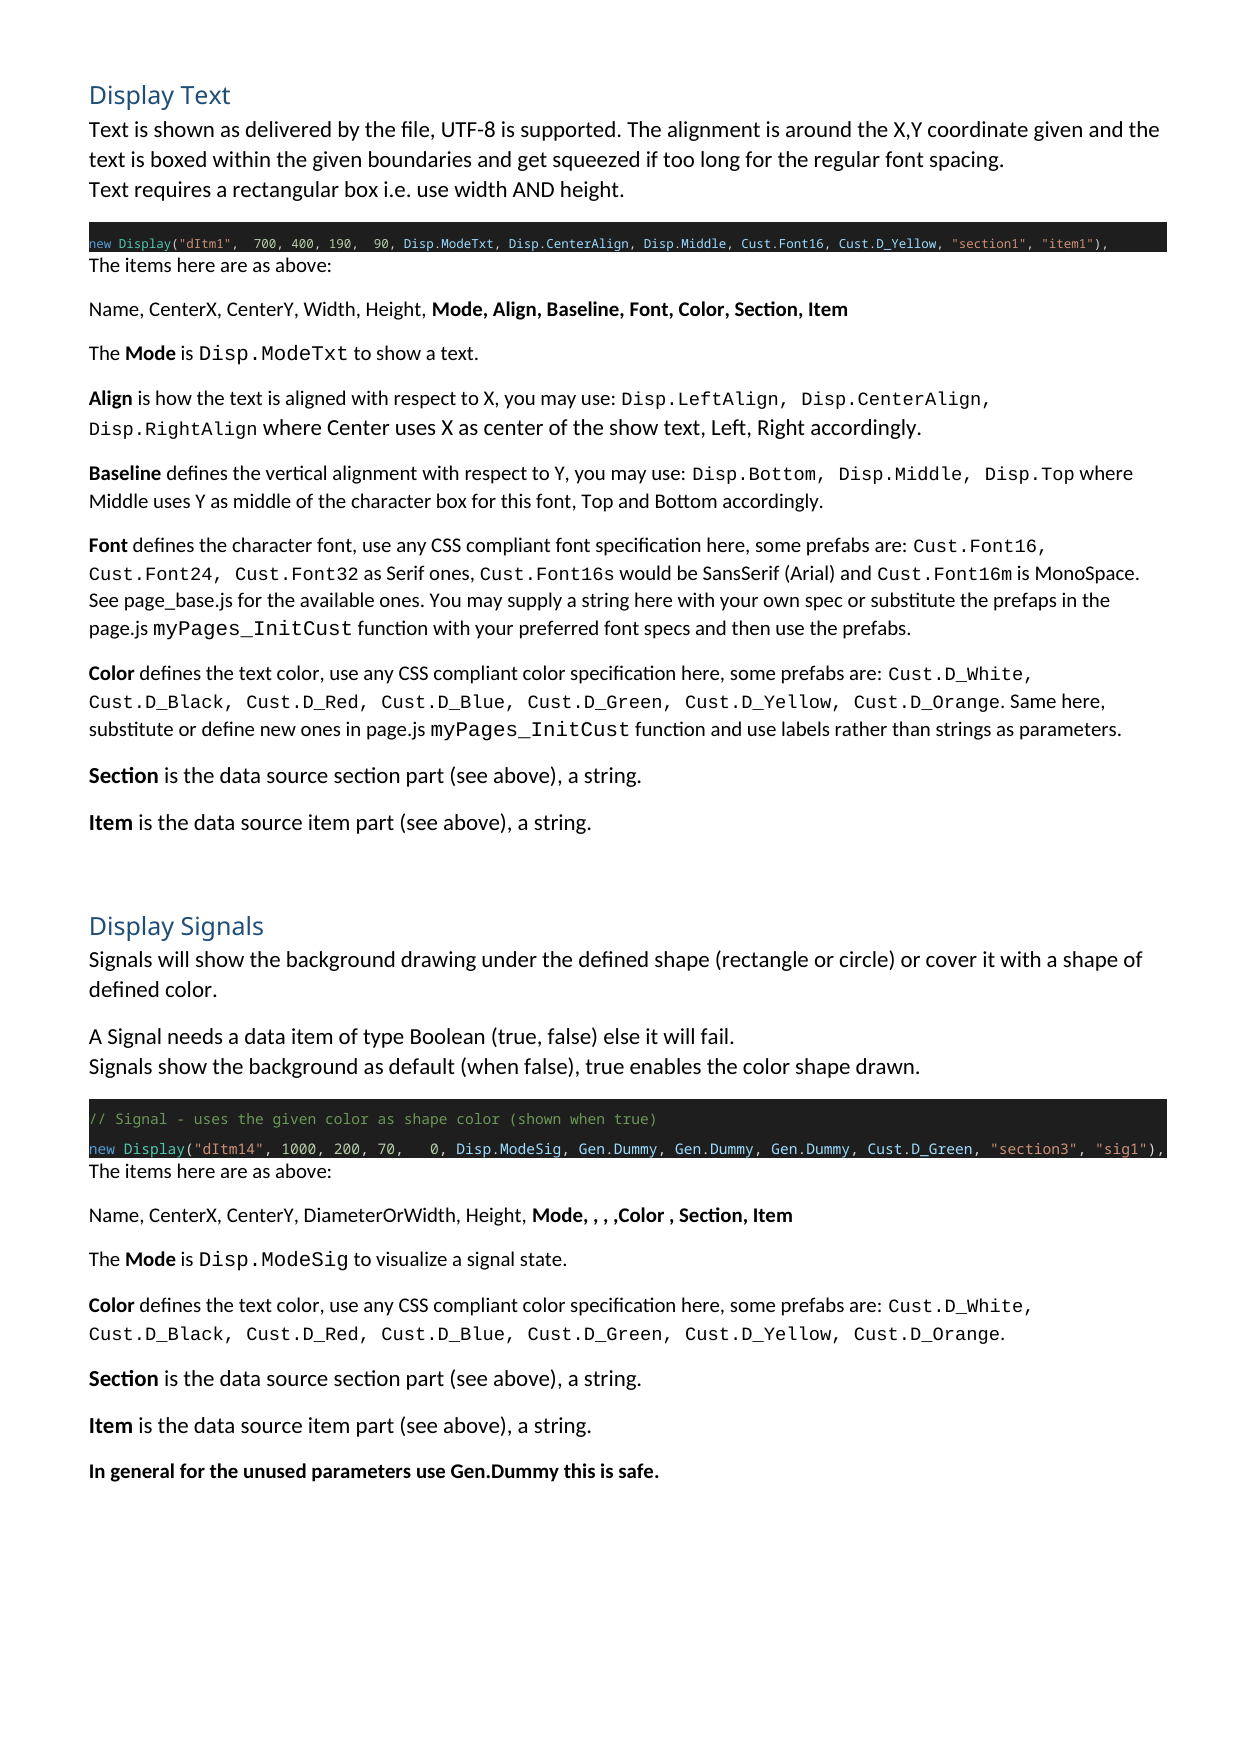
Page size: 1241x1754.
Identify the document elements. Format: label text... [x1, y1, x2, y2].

text The Mode is Disp.ModeTxt to show a text. [89, 340, 1167, 366]
text Name, CenterX, CenterY, Width, Height, Mode, Align, Baseline, Font, Color, Section, Item [89, 296, 1167, 321]
text Section is the data source section part (see above), a string. [89, 761, 1167, 789]
text Item is the data source item part (see above), a string. [89, 1411, 1167, 1439]
text Signals will show the background drawing under the defined shape (rectangle or circle) or cover it with a shape of defined color. [89, 945, 1167, 1003]
text Color defines the text color, use any CSS compliant color specification here, some prefabs are: Cust.D_White, Cust.D_Black, Cust.D_Red, Cust.D_Blue, Cust.D_Green, Cust.D_Yellow, Cust.D_Orange. Same here, substitute or define new ones in page.js myPages_InitCust function and use labels rather than strings as parameters. [89, 660, 1167, 742]
text The Mode is Disp.ModeSig to visualize a signal state. [89, 1247, 1167, 1273]
text Section is the data source section part (see above), a string. [89, 1364, 1167, 1392]
text Font defines the character font, use any CSS compliant font specification here, some prefabs are: Cust.Font16, Cust.Font24, Cust.Font32 as Serif ones, Cust.Font16s would be SansSerif (Arial) and Cust.Font16m is MonoSpace. See page_base.js for the available ones. You may supply a string here with your own spec or substitute the prefaps in the page.js myPages_InitCust function with your preferred font specs and then use the prefabs. [89, 532, 1167, 641]
text A Signal needs a data item of type Boolean (true, false) else it will fail. Signals show the background as default (when false), true enables the color shape drawn. [89, 1022, 1167, 1080]
text The items here are as above: [89, 252, 1167, 277]
text new Display("dItm1", 700, 400, 190, 90, Disp.ModeTxt, Disp.CenterAlign, Disp.Middle, Cust.Font16, Cust.D_Yellow, "section1", "item1"), [89, 222, 1167, 252]
text Item is the data source item part (see above), a string. [89, 808, 1167, 836]
text // Signal - uses the given color as shape color (shown when true) [89, 1099, 1167, 1129]
text The items here are as above: [89, 1158, 1167, 1184]
text In general for the unused parameters use Gen.Dummy this is safe. [89, 1458, 1167, 1483]
subtitle Display Signals [89, 908, 1167, 942]
text Name, CenterX, CenterY, DiameterOrWidth, Height, Mode, , , ,Color , Section, Item [89, 1203, 1167, 1228]
text Color defines the text color, use any CSS compliant color specification here, some prefabs are: Cust.D_White, Cust.D_Black, Cust.D_Red, Cust.D_Blue, Cust.D_Green, Cust.D_Yellow, Cust.D_Orange. [89, 1292, 1167, 1346]
text new Display("dItm14", 1000, 200, 70, 0, Disp.ModeSig, Gen.Dummy, Gen.Dummy, Gen.Dummy, Cust.D_Green, "section3", "sig1"), [89, 1129, 1167, 1158]
subtitle Display Text [89, 78, 1167, 112]
text Baseline defines the vertical alignment with respect to Y, you may use: Disp.Bottom, Disp.Middle, Disp.Top where Middle uses Y as middle of the character box for this font, Top and Bottom accordingly. [89, 460, 1167, 513]
text Text is shown as delivered by the file, UTF-8 is supported. The alignment is around the X,Y coordinate given and the text is boxed within the given boundaries and get squeezed if too long for the regular font spacing. Text requires a rectangular box i.e. use width AND height. [89, 115, 1167, 203]
text Align is how the text is aligned with respect to X, you may use: Disp.LeftAlign, Disp.CenterAlign, Disp.RightAlign where Center uses X as center of the show text, Left, Right accordingly. [89, 385, 1167, 441]
